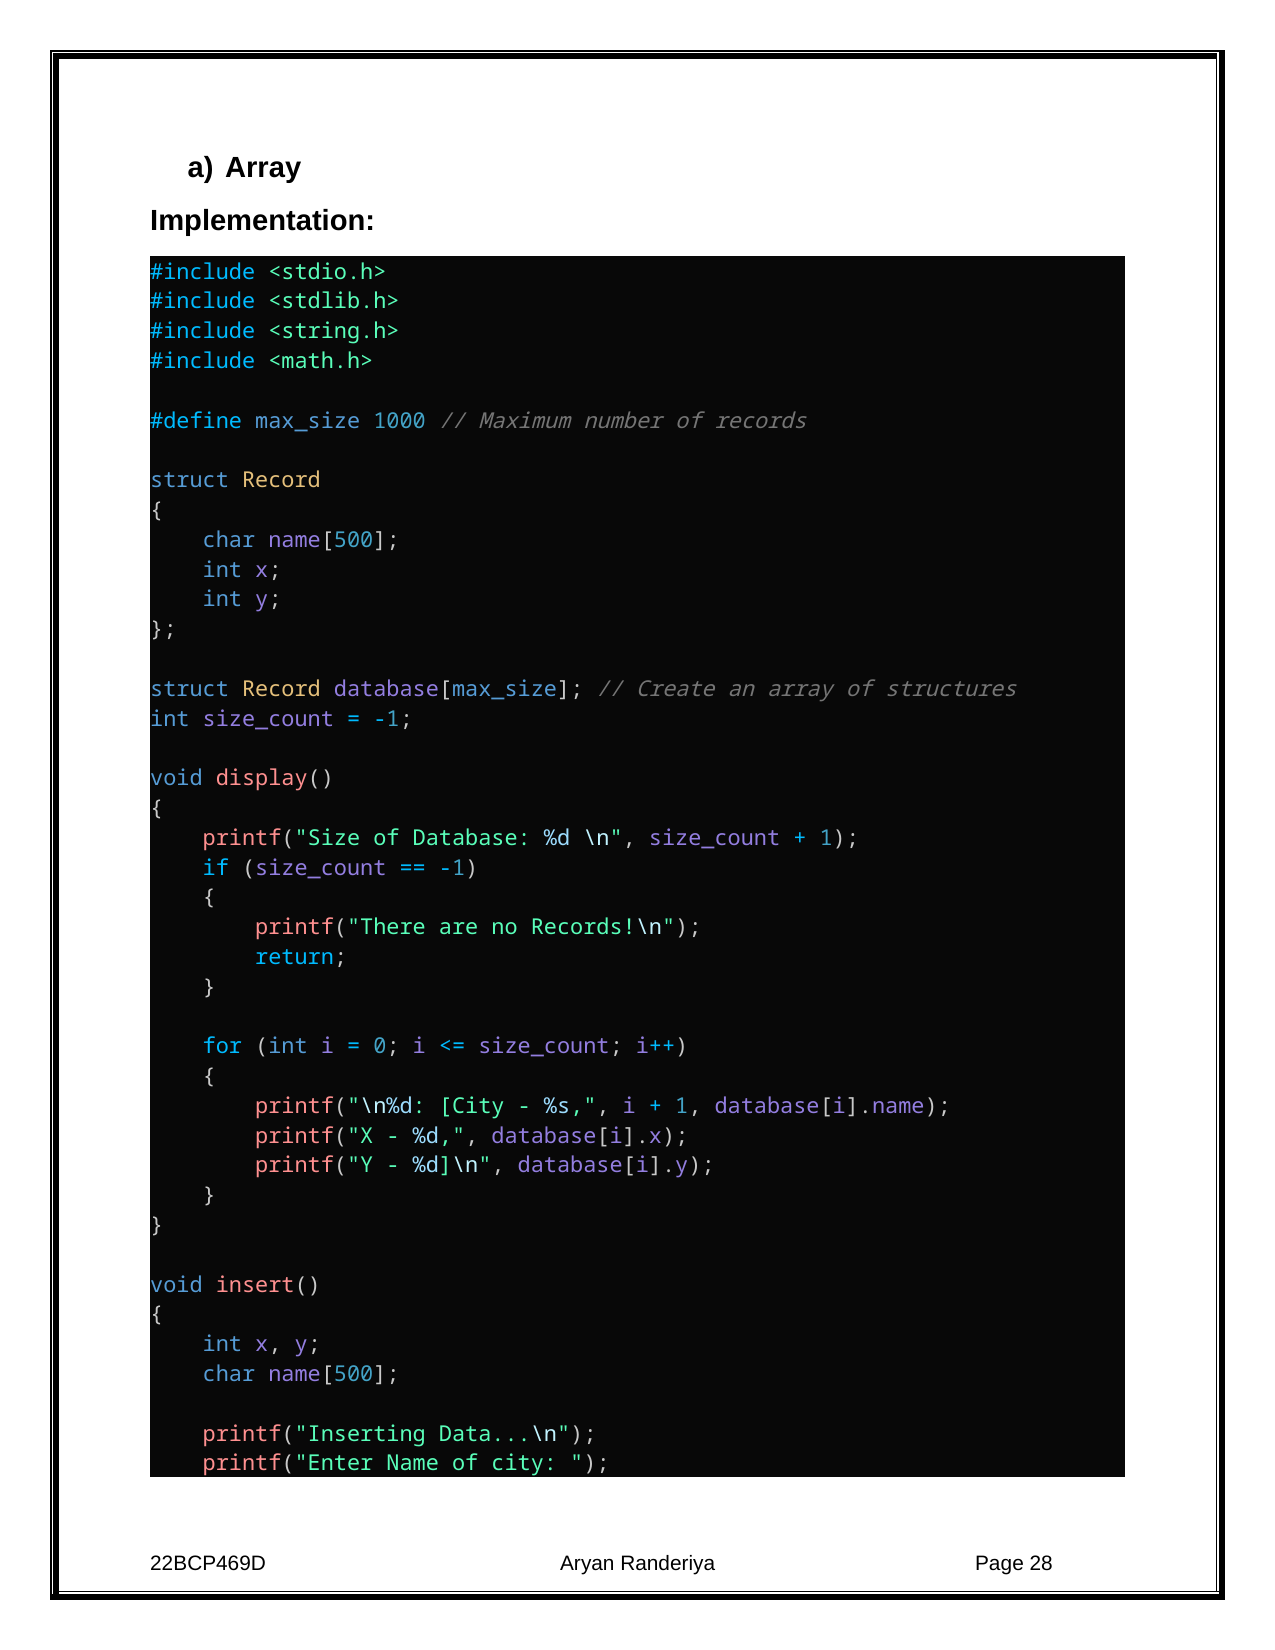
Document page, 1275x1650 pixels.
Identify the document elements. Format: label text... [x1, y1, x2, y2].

text void display() [150, 762, 1125, 792]
text Implementation: [150, 203, 1125, 236]
text }; [150, 613, 1125, 643]
text } [150, 1209, 1125, 1239]
text } [150, 1179, 1125, 1209]
text printf("There are no Records!\n"); [150, 911, 1125, 941]
text struct Record [150, 464, 1125, 494]
text { [150, 792, 1125, 822]
list Array [187, 150, 1125, 183]
text void insert() [150, 1268, 1125, 1298]
text int y; [150, 583, 1125, 613]
text #include <stdlib.h> [150, 285, 1125, 315]
text int x, y; [150, 1328, 1125, 1358]
text printf("Y - %d]\n", database[i].y); [150, 1149, 1125, 1179]
text return; [150, 941, 1125, 971]
text #include <string.h> [150, 315, 1125, 345]
text struct Record database[max_size]; // Create an array of structures [150, 673, 1125, 702]
text printf("Enter Name of city: "); [150, 1447, 1125, 1477]
text for (int i = 0; i <= size_count; i++) [150, 1030, 1125, 1060]
text } [150, 971, 1125, 1000]
text { [150, 1060, 1125, 1090]
text int x; [150, 553, 1125, 583]
text #define max_size 1000 // Maximum number of records [150, 404, 1125, 434]
text int size_count = -1; [150, 702, 1125, 732]
text if (size_count == -1) [150, 851, 1125, 881]
text char name[500]; [150, 524, 1125, 553]
text #include <math.h> [150, 345, 1125, 375]
text { [150, 494, 1125, 524]
text { [150, 881, 1125, 911]
text printf("X - %d,", database[i].x); [150, 1119, 1125, 1149]
text printf("Inserting Data...\n"); [150, 1417, 1125, 1447]
text printf("\n%d: [City - %s,", i + 1, database[i].name); [150, 1090, 1125, 1119]
text printf("Size of Database: %d \n", size_count + 1); [150, 822, 1125, 851]
text #include <stdio.h> [150, 256, 1125, 285]
text char name[500]; [150, 1358, 1125, 1388]
text { [150, 1298, 1125, 1328]
